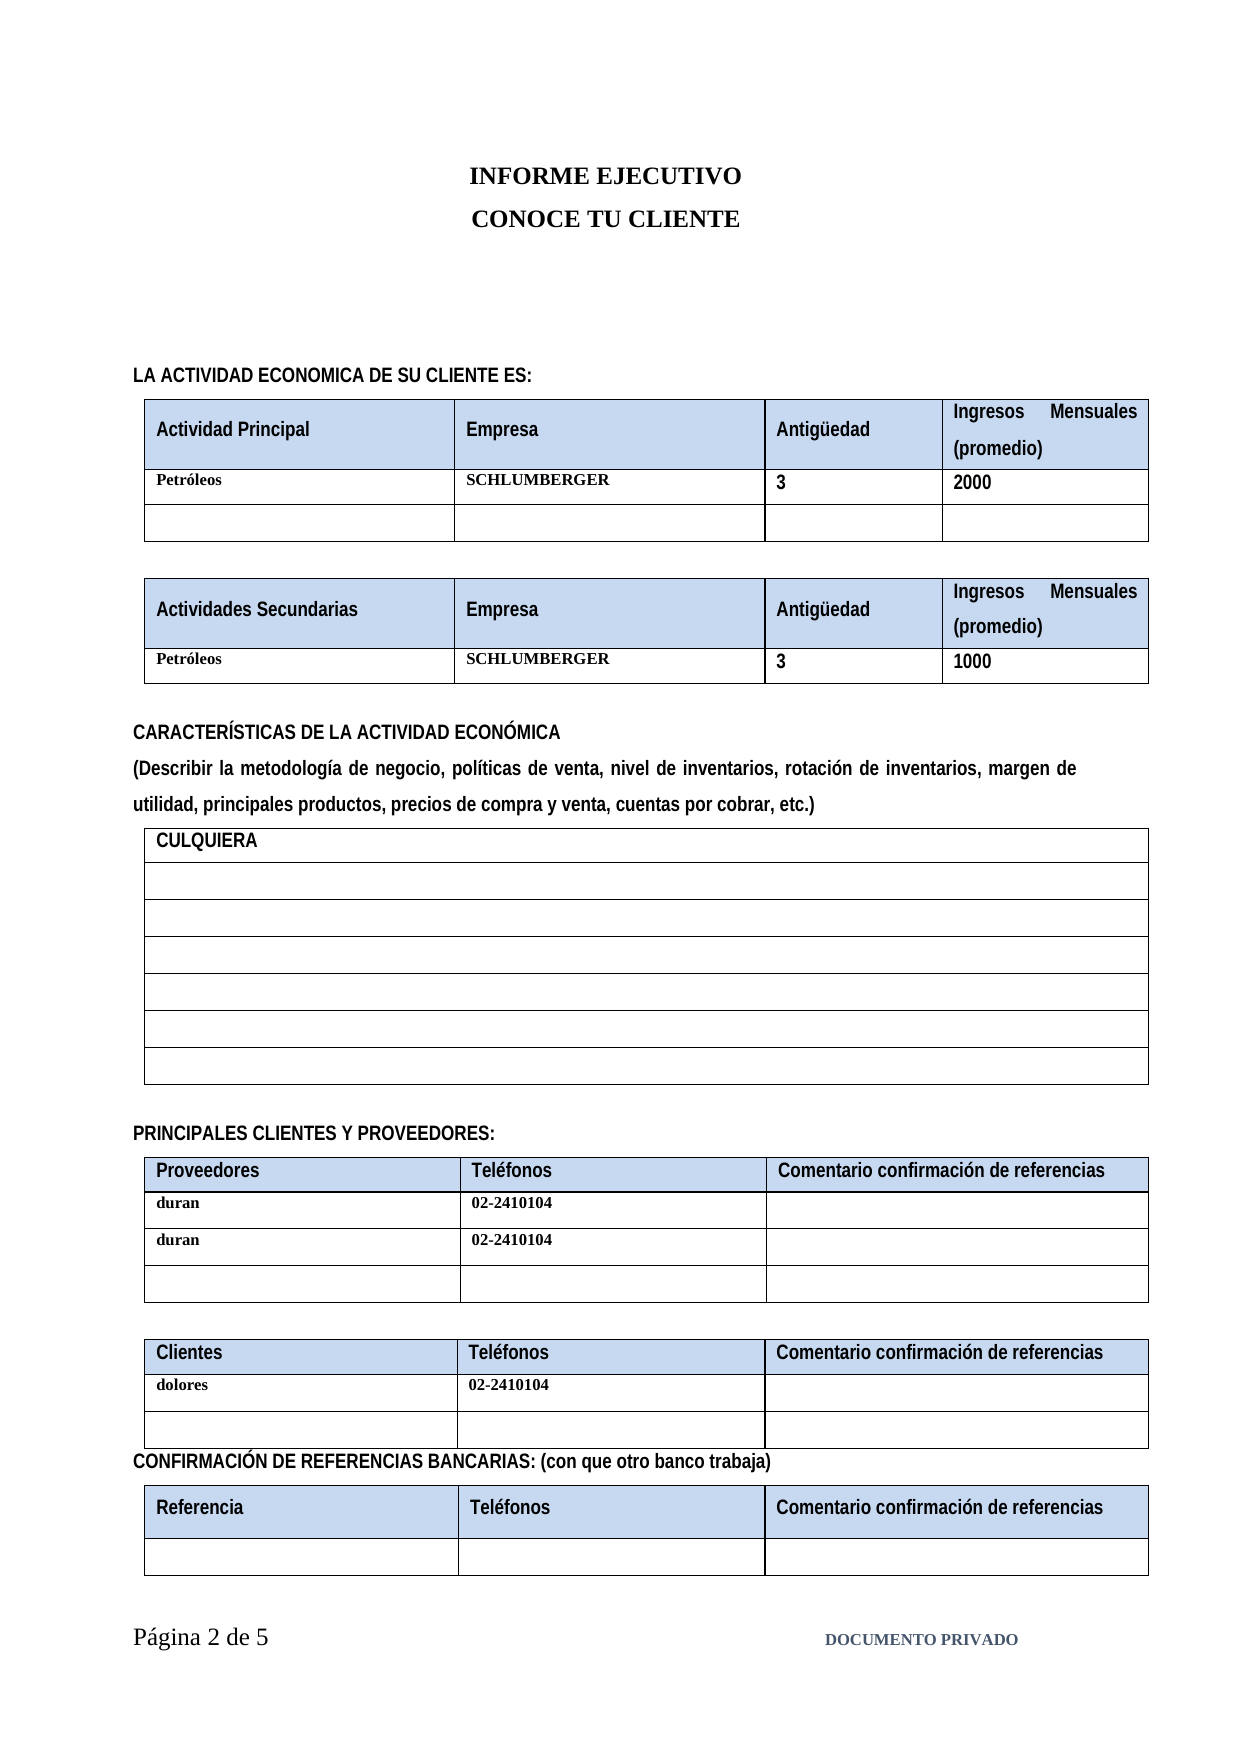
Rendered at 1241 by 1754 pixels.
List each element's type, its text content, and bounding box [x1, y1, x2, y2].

table_cell [767, 1229, 1148, 1265]
table_cell [766, 505, 942, 541]
table_header Proveedores [145, 1158, 460, 1191]
text CONFIRMACIÓN DE REFERENCIAS BANCARIAS: (con que otro banco trabaja) [133, 1449, 1078, 1473]
table_cell [461, 1266, 766, 1302]
table_header Teléfonos [459, 1486, 764, 1538]
table_cell SCHLUMBERGER [455, 649, 764, 683]
table_cell [145, 1266, 460, 1302]
table_cell SCHLUMBERGER [455, 470, 764, 503]
table_cell [943, 505, 1148, 541]
table_cell [145, 863, 1148, 899]
table_header Comentario confirmación de referencias [766, 1486, 1148, 1538]
table_header Referencia [145, 1486, 458, 1538]
table_cell [145, 1011, 1148, 1047]
table_cell [766, 1412, 1148, 1448]
table_cell [766, 1539, 1148, 1575]
table_cell 02-2410104 [458, 1375, 764, 1411]
table_header Teléfonos [461, 1158, 766, 1191]
table_header Ingresos Mensuales (promedio) [943, 579, 1148, 648]
table_cell 1000 [943, 649, 1148, 683]
text (Describir la metodología de negocio, políticas de venta, nivel de inventarios, rotación de inventarios, margen de utilidad, principales productos, precios de compra y venta, cuentas por cobrar, etc.) [133, 756, 1078, 815]
table_header CULQUIERA [145, 829, 1148, 862]
table_header Actividad Principal [145, 400, 454, 469]
table_cell dolores [145, 1375, 457, 1411]
table_header Antigüedad [766, 579, 942, 648]
table_cell [145, 1048, 1148, 1084]
table_cell [145, 1539, 458, 1575]
table_header Comentario confirmación de referencias [766, 1340, 1148, 1374]
table_cell duran [145, 1193, 460, 1228]
table_cell Petróleos [145, 470, 454, 503]
table_cell [767, 1266, 1148, 1302]
text PRINCIPALES CLIENTES Y PROVEEDORES: [133, 1121, 1078, 1145]
table_cell Petróleos [145, 649, 454, 683]
table_cell [459, 1539, 764, 1575]
table_cell [145, 974, 1148, 1010]
table_cell 2000 [943, 470, 1148, 503]
table_header Ingresos Mensuales (promedio) [943, 400, 1148, 469]
table_cell [767, 1193, 1148, 1228]
table_cell [455, 505, 764, 541]
table_header Antigüedad [766, 400, 942, 469]
table_cell [766, 1375, 1148, 1411]
table_header Clientes [145, 1340, 457, 1374]
table_header Teléfonos [458, 1340, 764, 1374]
table_cell [145, 900, 1148, 936]
table_cell 02-2410104 [461, 1193, 766, 1228]
table_cell duran [145, 1229, 460, 1265]
table_header Empresa [455, 579, 764, 648]
text CARACTERÍSTICAS DE LA ACTIVIDAD ECONÓMICA [133, 719, 1078, 743]
table_cell [145, 1412, 457, 1448]
table_cell 3 [766, 649, 942, 683]
table_cell [458, 1412, 764, 1448]
table_cell 02-2410104 [461, 1229, 766, 1265]
table_header Empresa [455, 400, 764, 469]
table_cell [145, 505, 454, 541]
table_header Actividades Secundarias [145, 579, 454, 648]
table_header Comentario confirmación de referencias [767, 1158, 1148, 1191]
table_cell 3 [766, 470, 942, 503]
text LA ACTIVIDAD ECONOMICA DE SU CLIENTE ES: [133, 362, 1078, 386]
table_cell [145, 937, 1148, 973]
